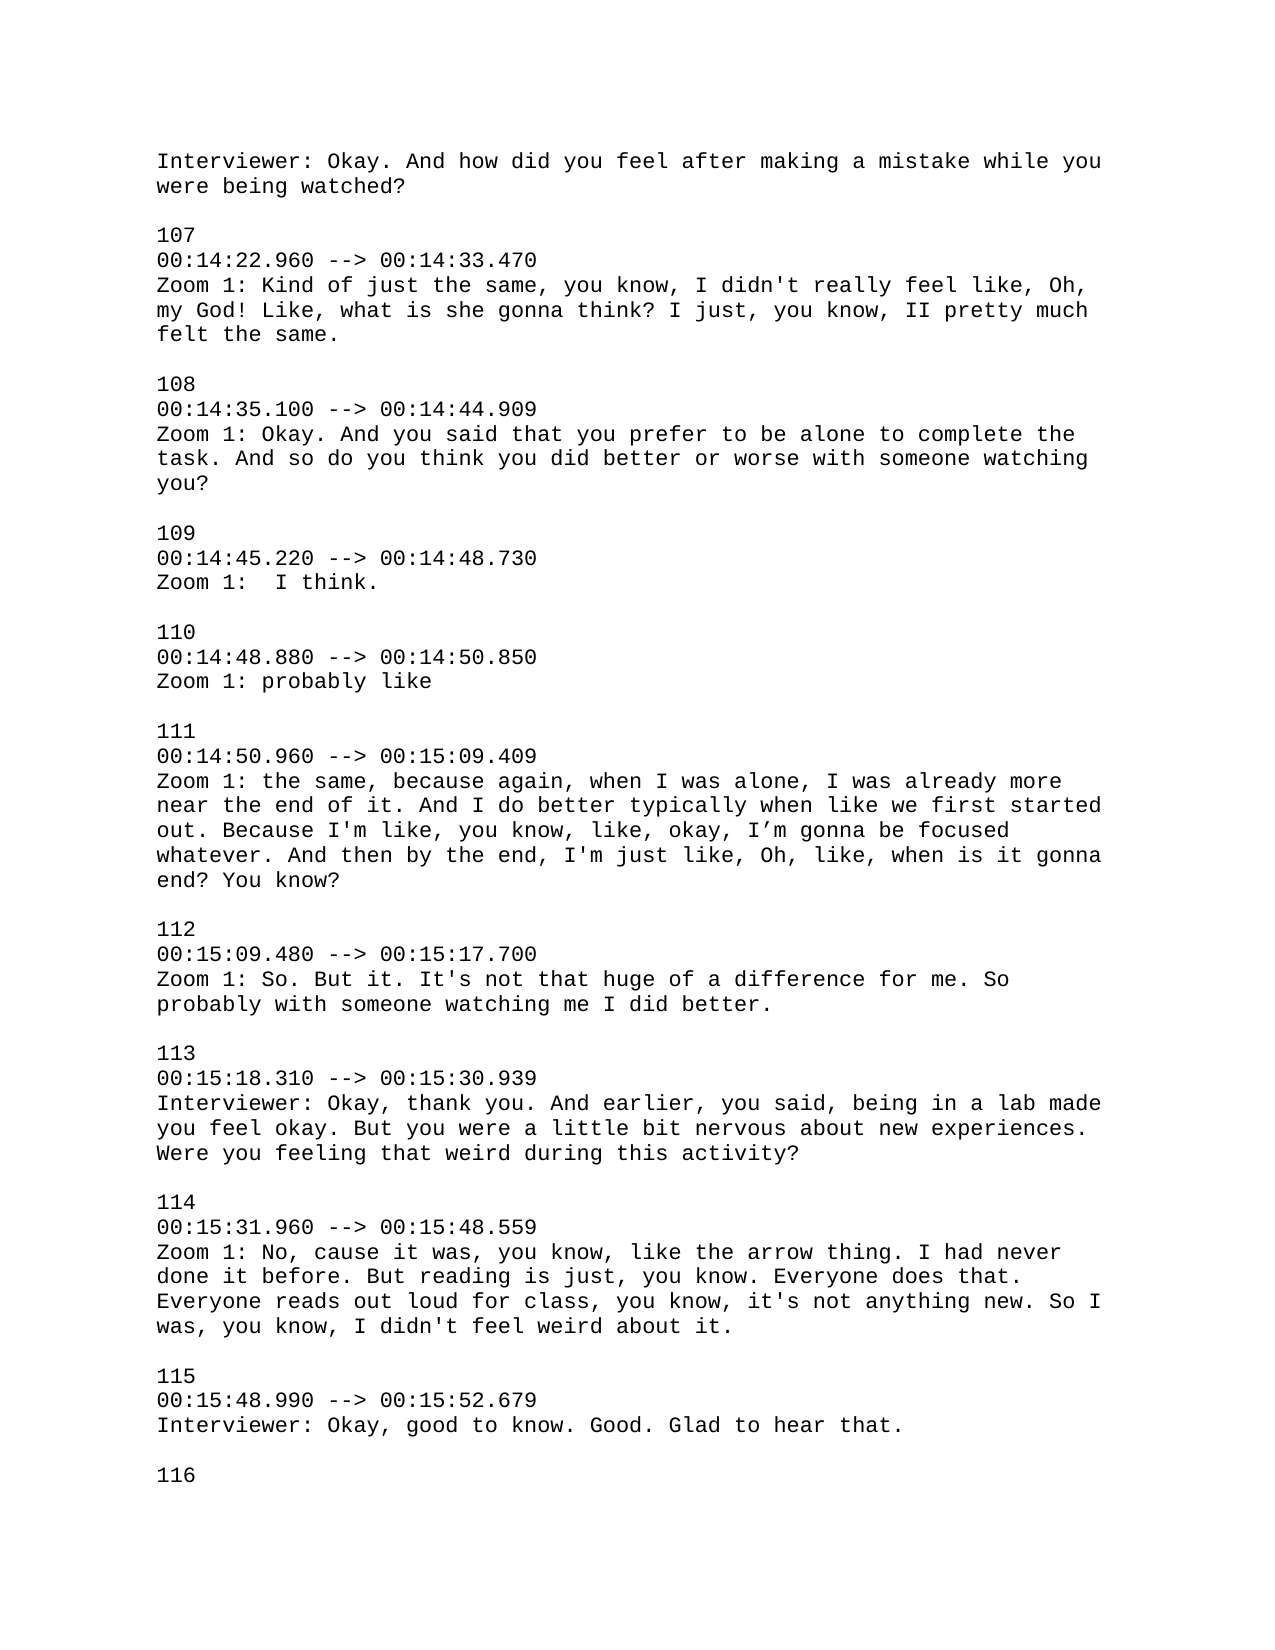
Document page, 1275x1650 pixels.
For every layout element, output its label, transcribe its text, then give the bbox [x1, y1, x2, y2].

text 00:14:48.880 --> 00:14:50.850 [156, 646, 1118, 671]
text Zoom 1: I think. [156, 571, 1118, 596]
text 114 [156, 1191, 1118, 1216]
text 00:14:35.100 --> 00:14:44.909 [156, 398, 1118, 423]
text 00:14:22.960 --> 00:14:33.470 [156, 249, 1118, 274]
text 00:15:31.960 --> 00:15:48.559 [156, 1216, 1118, 1241]
text 00:15:48.990 --> 00:15:52.679 [156, 1389, 1118, 1414]
text 00:14:45.220 --> 00:14:48.730 [156, 547, 1118, 571]
text Zoom 1: Okay. And you said that you prefer to be alone to complete the task. And so do you think you did better or worse with someone watching you? [156, 423, 1118, 497]
text Interviewer: Okay, thank you. And earlier, you said, being in a lab made you feel okay. But you were a little bit nervous about new experiences. Were you feeling that weird during this activity? [156, 1092, 1118, 1166]
text 00:15:09.480 --> 00:15:17.700 [156, 943, 1118, 968]
text Interviewer: Okay, good to know. Good. Glad to hear that. [156, 1414, 1118, 1439]
text 112 [156, 918, 1118, 943]
text 110 [156, 621, 1118, 646]
text 00:14:50.960 --> 00:15:09.409 [156, 745, 1118, 770]
text 111 [156, 720, 1118, 745]
text Zoom 1: No, cause it was, you know, like the arrow thing. I had never done it before. But reading is just, you know. Everyone does that. Everyone reads out loud for class, you know, it's not anything new. So I was, you know, I didn't feel weird about it. [156, 1241, 1118, 1340]
text 108 [156, 373, 1118, 398]
text 115 [156, 1365, 1118, 1389]
text 109 [156, 522, 1118, 547]
text 113 [156, 1042, 1118, 1067]
text Zoom 1: probably like [156, 671, 1118, 695]
text Zoom 1: So. But it. It's not that huge of a difference for me. So probably with someone watching me I did better. [156, 968, 1118, 1018]
text Zoom 1: the same, because again, when I was alone, I was already more near the end of it. And I do better typically when like we first started out. Because I'm like, you know, like, okay, I’m gonna be focused whatever. And then by the end, I'm just like, Oh, like, when is it gonna end? You know? [156, 770, 1118, 894]
text 107 [156, 224, 1118, 249]
text 00:15:18.310 --> 00:15:30.939 [156, 1067, 1118, 1092]
text Interviewer: Okay. And how did you feel after making a mistake while you were being watched? [156, 150, 1118, 199]
text 116 [156, 1464, 1118, 1489]
text Zoom 1: Kind of just the same, you know, I didn't really feel like, Oh, my God! Like, what is she gonna think? I just, you know, II pretty much felt the same. [156, 274, 1118, 348]
